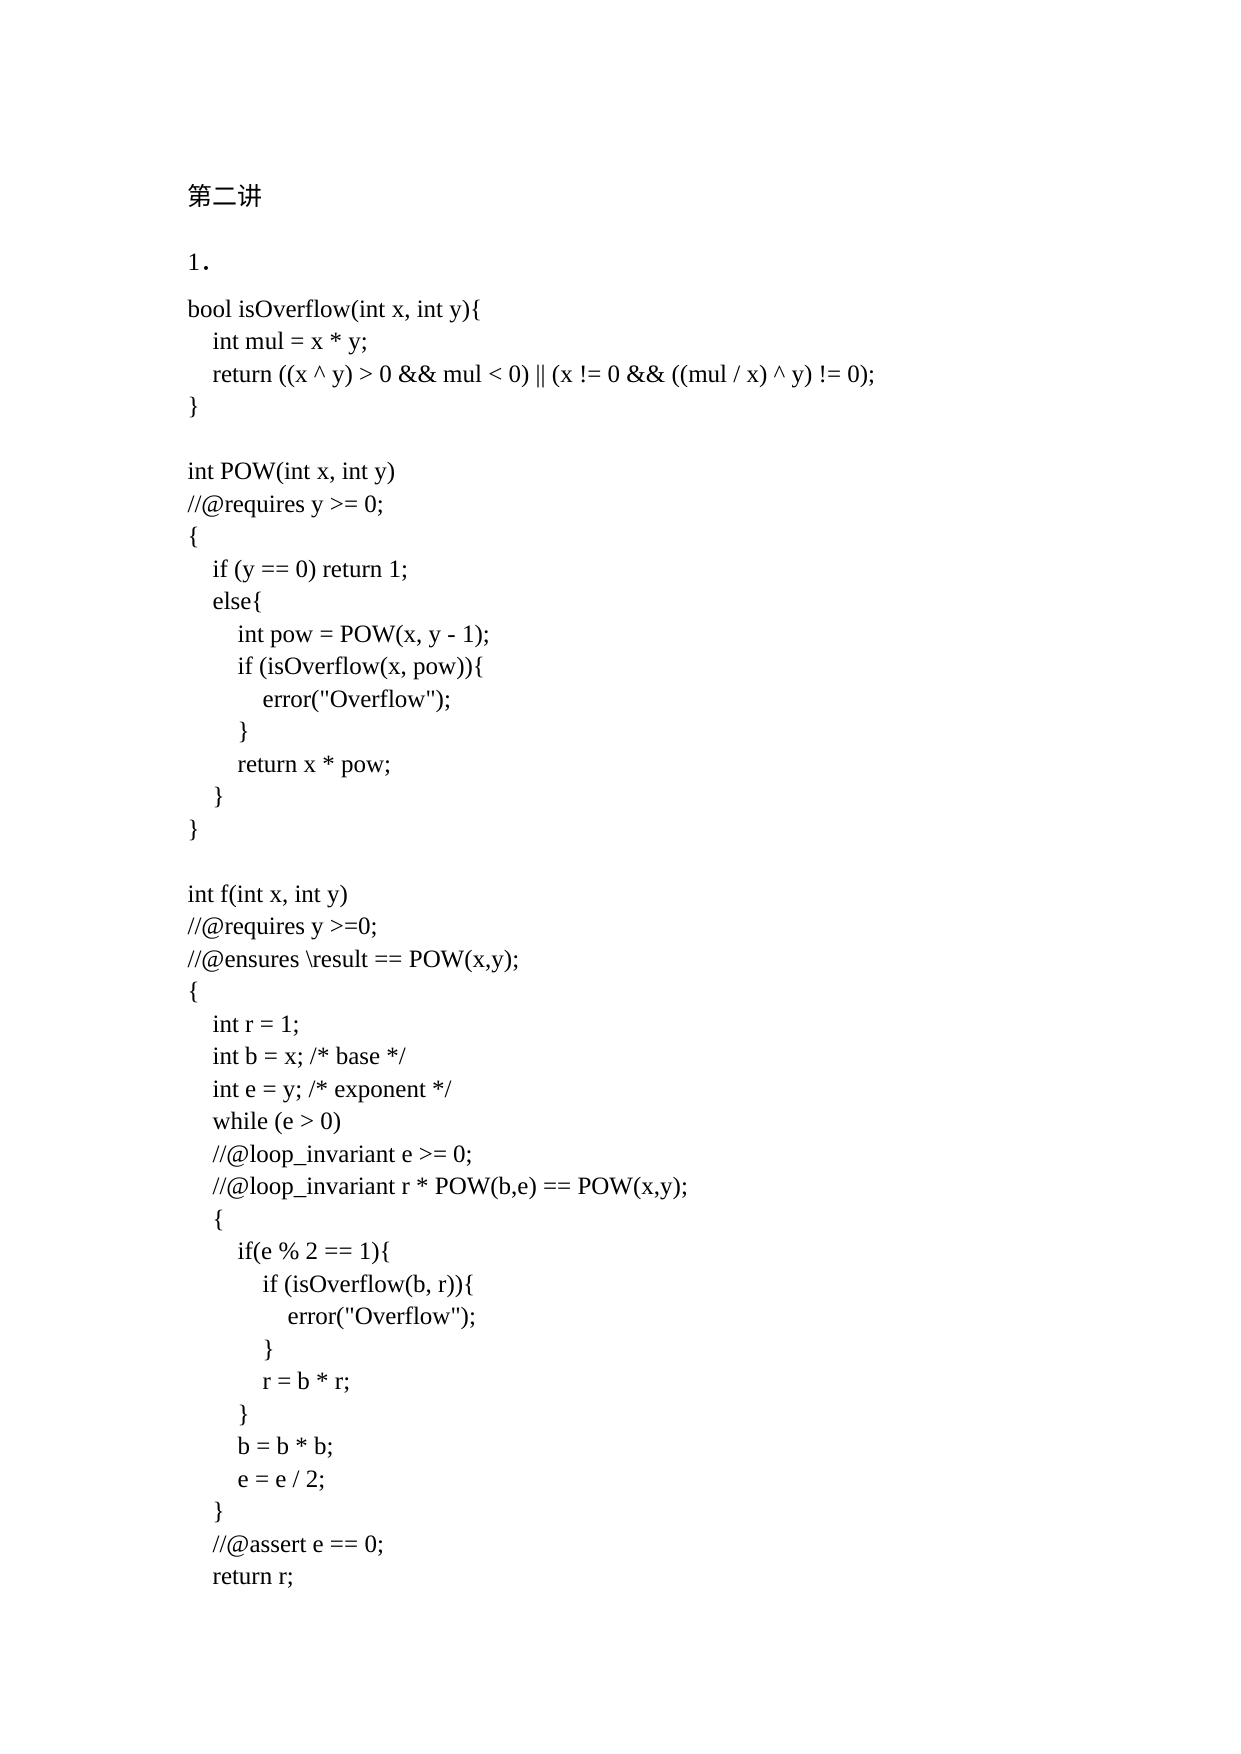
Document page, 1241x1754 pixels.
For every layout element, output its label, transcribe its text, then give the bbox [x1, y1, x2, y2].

text 1． [187, 227, 1053, 292]
text //@requires y >= 0; [187, 487, 1053, 519]
text int b = x; /* base */ [187, 1039, 1053, 1072]
text } [187, 812, 1053, 844]
text { [187, 974, 1053, 1007]
text else{ [187, 584, 1053, 617]
text } [187, 1397, 1053, 1429]
text //@ensures \result == POW(x,y); [187, 942, 1053, 974]
text return ((x ^ y) > 0 && mul < 0) || (x != 0 && ((mul / x) ^ y) != 0); [187, 357, 1053, 389]
text { [187, 1202, 1053, 1234]
text } [187, 714, 1053, 747]
text //@loop_invariant e >= 0; [187, 1137, 1053, 1169]
text int f(int x, int y) [187, 877, 1053, 909]
text int mul = x * y; [187, 324, 1053, 357]
text } [187, 1494, 1053, 1527]
text int pow = POW(x, y - 1); [187, 617, 1053, 649]
text error("Overflow"); [187, 682, 1053, 714]
text //@assert e == 0; [187, 1527, 1053, 1559]
text 第二讲 [187, 162, 1053, 227]
text //@requires y >=0; [187, 909, 1053, 942]
text { [187, 519, 1053, 552]
text error("Overflow"); [187, 1299, 1053, 1332]
text int r = 1; [187, 1007, 1053, 1039]
text if (isOverflow(b, r)){ [187, 1267, 1053, 1299]
text if (y == 0) return 1; [187, 552, 1053, 584]
text r = b * r; [187, 1364, 1053, 1397]
text int e = y; /* exponent */ [187, 1072, 1053, 1104]
text if (isOverflow(x, pow)){ [187, 649, 1053, 682]
text } [187, 779, 1053, 812]
text } [187, 1332, 1053, 1364]
text //@loop_invariant r * POW(b,e) == POW(x,y); [187, 1169, 1053, 1202]
text return r; [187, 1559, 1053, 1592]
text b = b * b; [187, 1429, 1053, 1462]
text bool isOverflow(int x, int y){ [187, 292, 1053, 324]
text } [187, 389, 1053, 422]
text e = e / 2; [187, 1462, 1053, 1494]
text if(e % 2 == 1){ [187, 1234, 1053, 1267]
text int POW(int x, int y) [187, 454, 1053, 487]
text return x * pow; [187, 747, 1053, 779]
text while (e > 0) [187, 1104, 1053, 1137]
